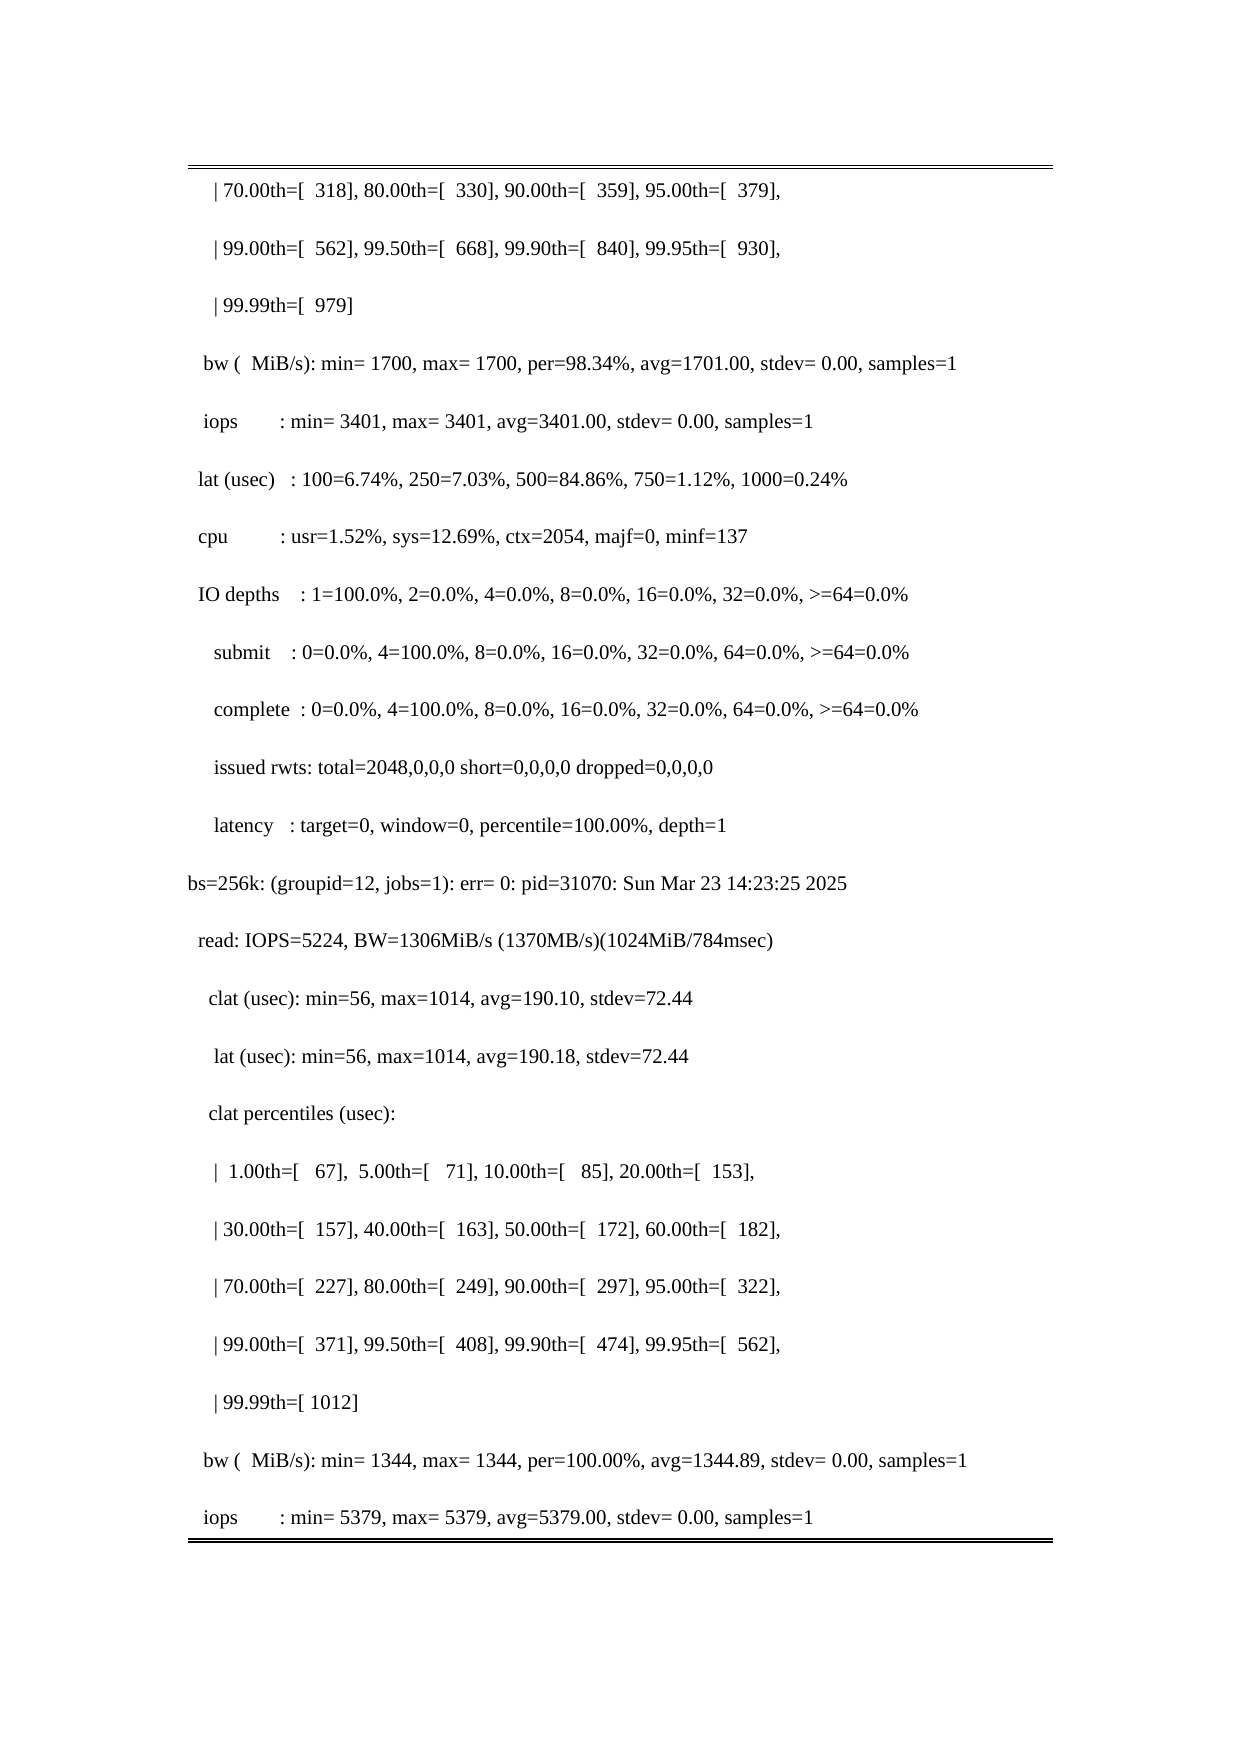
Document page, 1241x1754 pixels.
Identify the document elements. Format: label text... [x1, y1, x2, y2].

text issued rwts: total=2048,0,0,0 short=0,0,0,0 dropped=0,0,0,0 [187, 742, 1053, 786]
text submit : 0=0.0%, 4=100.0%, 8=0.0%, 16=0.0%, 32=0.0%, 64=0.0%, >=64=0.0% [187, 626, 1053, 670]
text IO depths : 1=100.0%, 2=0.0%, 4=0.0%, 8=0.0%, 16=0.0%, 32=0.0%, >=64=0.0% [187, 568, 1053, 613]
text | 99.99th=[ 1012] [187, 1376, 1053, 1421]
text | 30.00th=[ 157], 40.00th=[ 163], 50.00th=[ 172], 60.00th=[ 182], [187, 1203, 1053, 1247]
text cpu : usr=1.52%, sys=12.69%, ctx=2054, majf=0, minf=137 [187, 511, 1053, 555]
text | 99.00th=[ 371], 99.50th=[ 408], 99.90th=[ 474], 99.95th=[ 562], [187, 1319, 1053, 1363]
text | 70.00th=[ 318], 80.00th=[ 330], 90.00th=[ 359], 95.00th=[ 379], [187, 169, 1053, 209]
text lat (usec): min=56, max=1014, avg=190.18, stdev=72.44 [187, 1030, 1053, 1074]
text | 1.00th=[ 67], 5.00th=[ 71], 10.00th=[ 85], 20.00th=[ 153], [187, 1146, 1053, 1190]
text clat (usec): min=56, max=1014, avg=190.10, stdev=72.44 [187, 972, 1053, 1017]
text lat (usec) : 100=6.74%, 250=7.03%, 500=84.86%, 750=1.12%, 1000=0.24% [187, 453, 1053, 497]
text | 99.00th=[ 562], 99.50th=[ 668], 99.90th=[ 840], 99.95th=[ 930], [187, 222, 1053, 266]
text read: IOPS=5224, BW=1306MiB/s (1370MB/s)(1024MiB/784msec) [187, 915, 1053, 959]
text bw ( MiB/s): min= 1700, max= 1700, per=98.34%, avg=1701.00, stdev= 0.00, samples=1 [187, 338, 1053, 382]
text latency : target=0, window=0, percentile=100.00%, depth=1 [187, 799, 1053, 843]
text | 99.99th=[ 979] [187, 280, 1053, 324]
text clat percentiles (usec): [187, 1088, 1053, 1132]
text | 70.00th=[ 227], 80.00th=[ 249], 90.00th=[ 297], 95.00th=[ 322], [187, 1261, 1053, 1305]
text iops : min= 5379, max= 5379, avg=5379.00, stdev= 0.00, samples=1 [187, 1492, 1053, 1543]
text complete : 0=0.0%, 4=100.0%, 8=0.0%, 16=0.0%, 32=0.0%, 64=0.0%, >=64=0.0% [187, 684, 1053, 728]
text bw ( MiB/s): min= 1344, max= 1344, per=100.00%, avg=1344.89, stdev= 0.00, samples=1 [187, 1434, 1053, 1478]
text iops : min= 3401, max= 3401, avg=3401.00, stdev= 0.00, samples=1 [187, 395, 1053, 439]
text bs=256k: (groupid=12, jobs=1): err= 0: pid=31070: Sun Mar 23 14:23:25 2025 [187, 857, 1053, 901]
